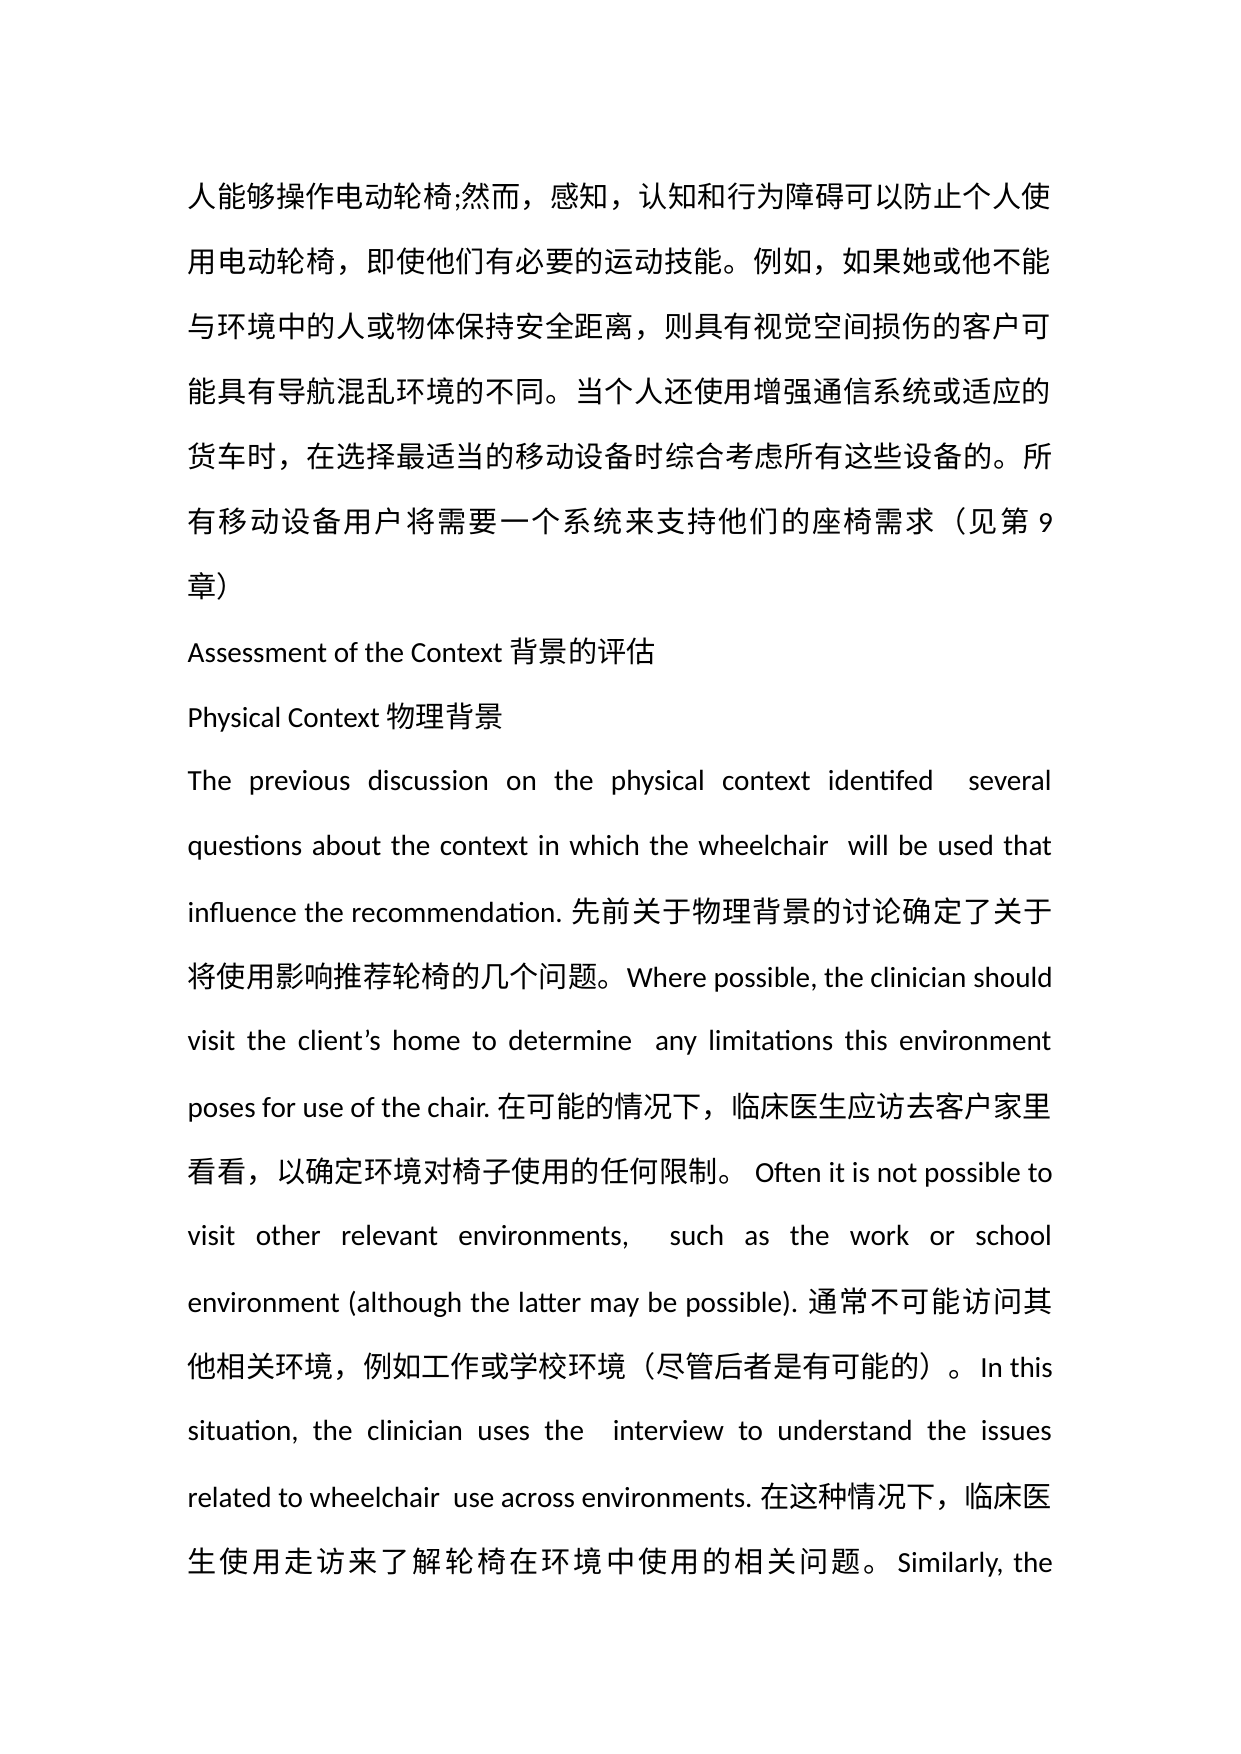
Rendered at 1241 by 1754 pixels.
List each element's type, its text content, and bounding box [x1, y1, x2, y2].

text Assessment of the Context 背景的评估 [187, 617, 1053, 682]
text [187, 747, 1053, 1592]
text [187, 162, 1053, 617]
text Physical Context 物理背景 [187, 682, 1053, 747]
